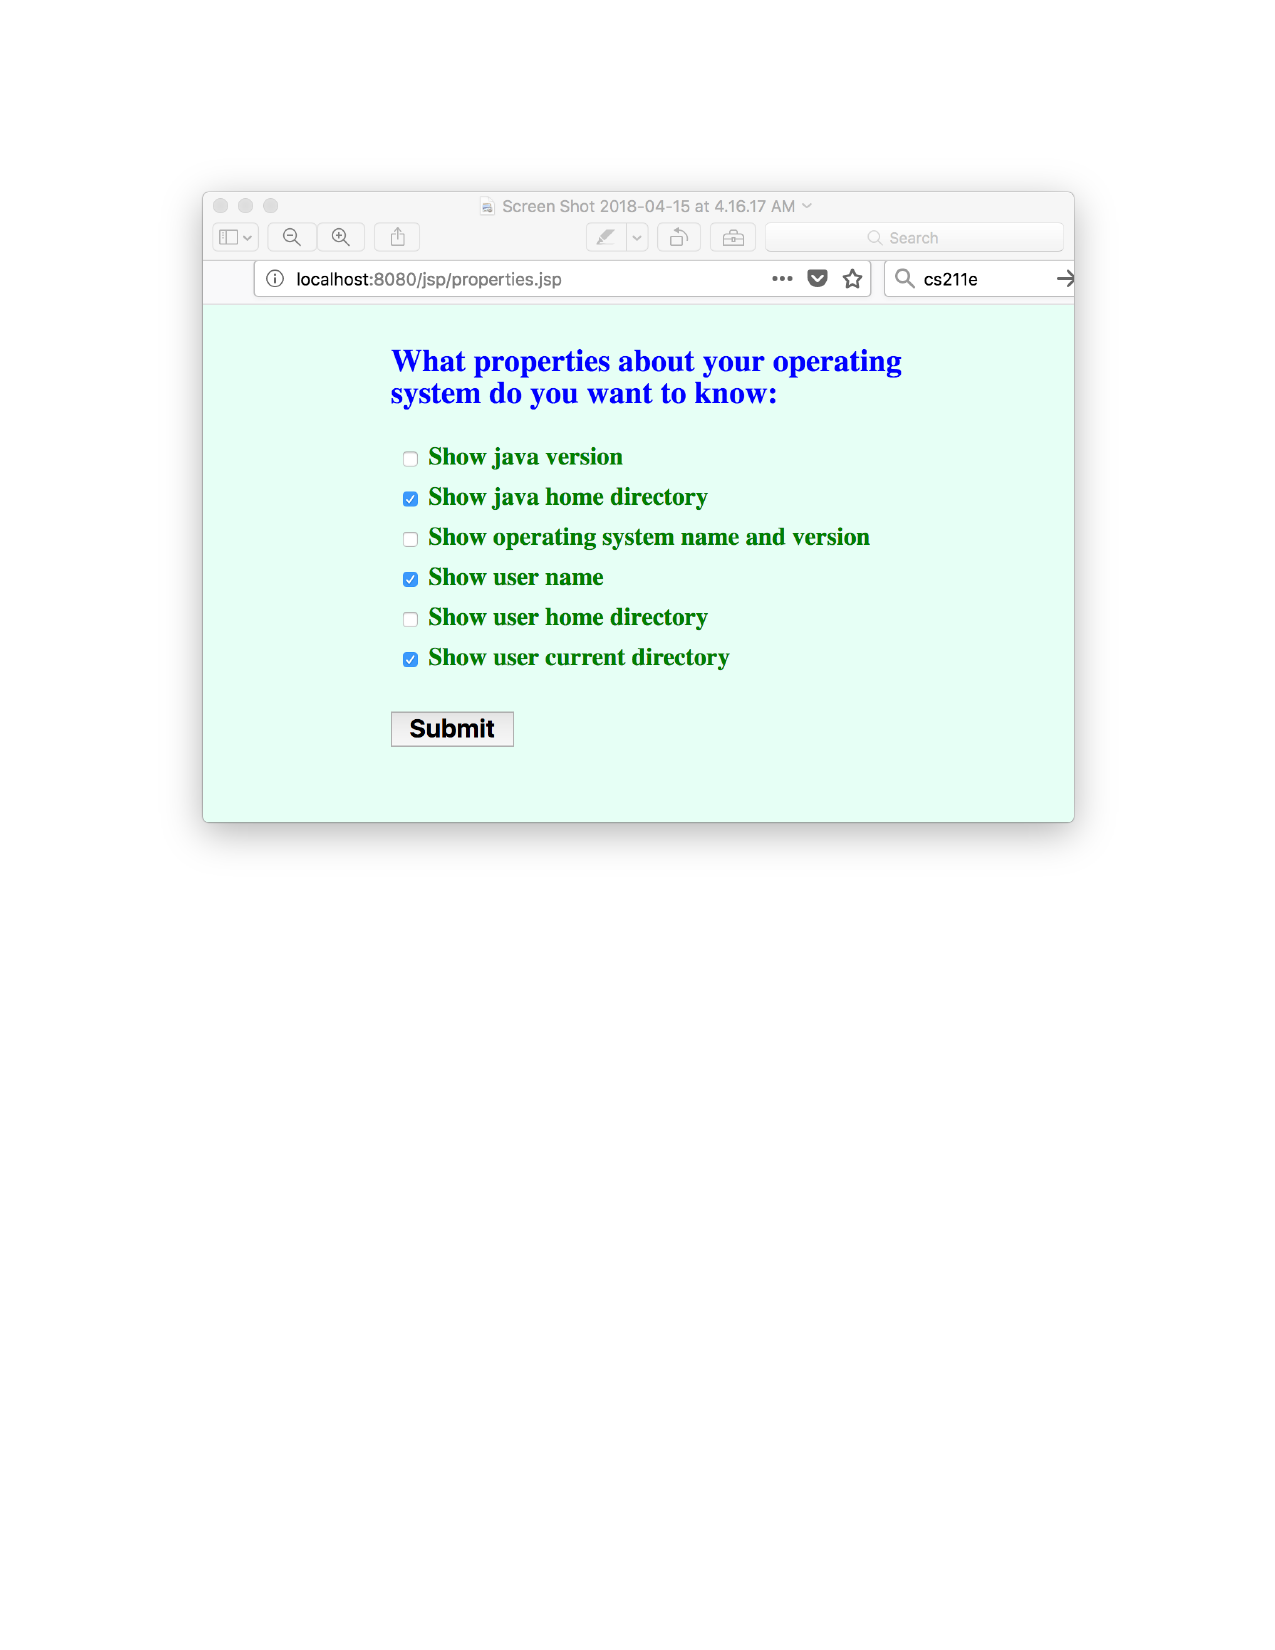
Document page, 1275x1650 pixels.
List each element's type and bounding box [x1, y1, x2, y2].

picture [150, 150, 1125, 885]
